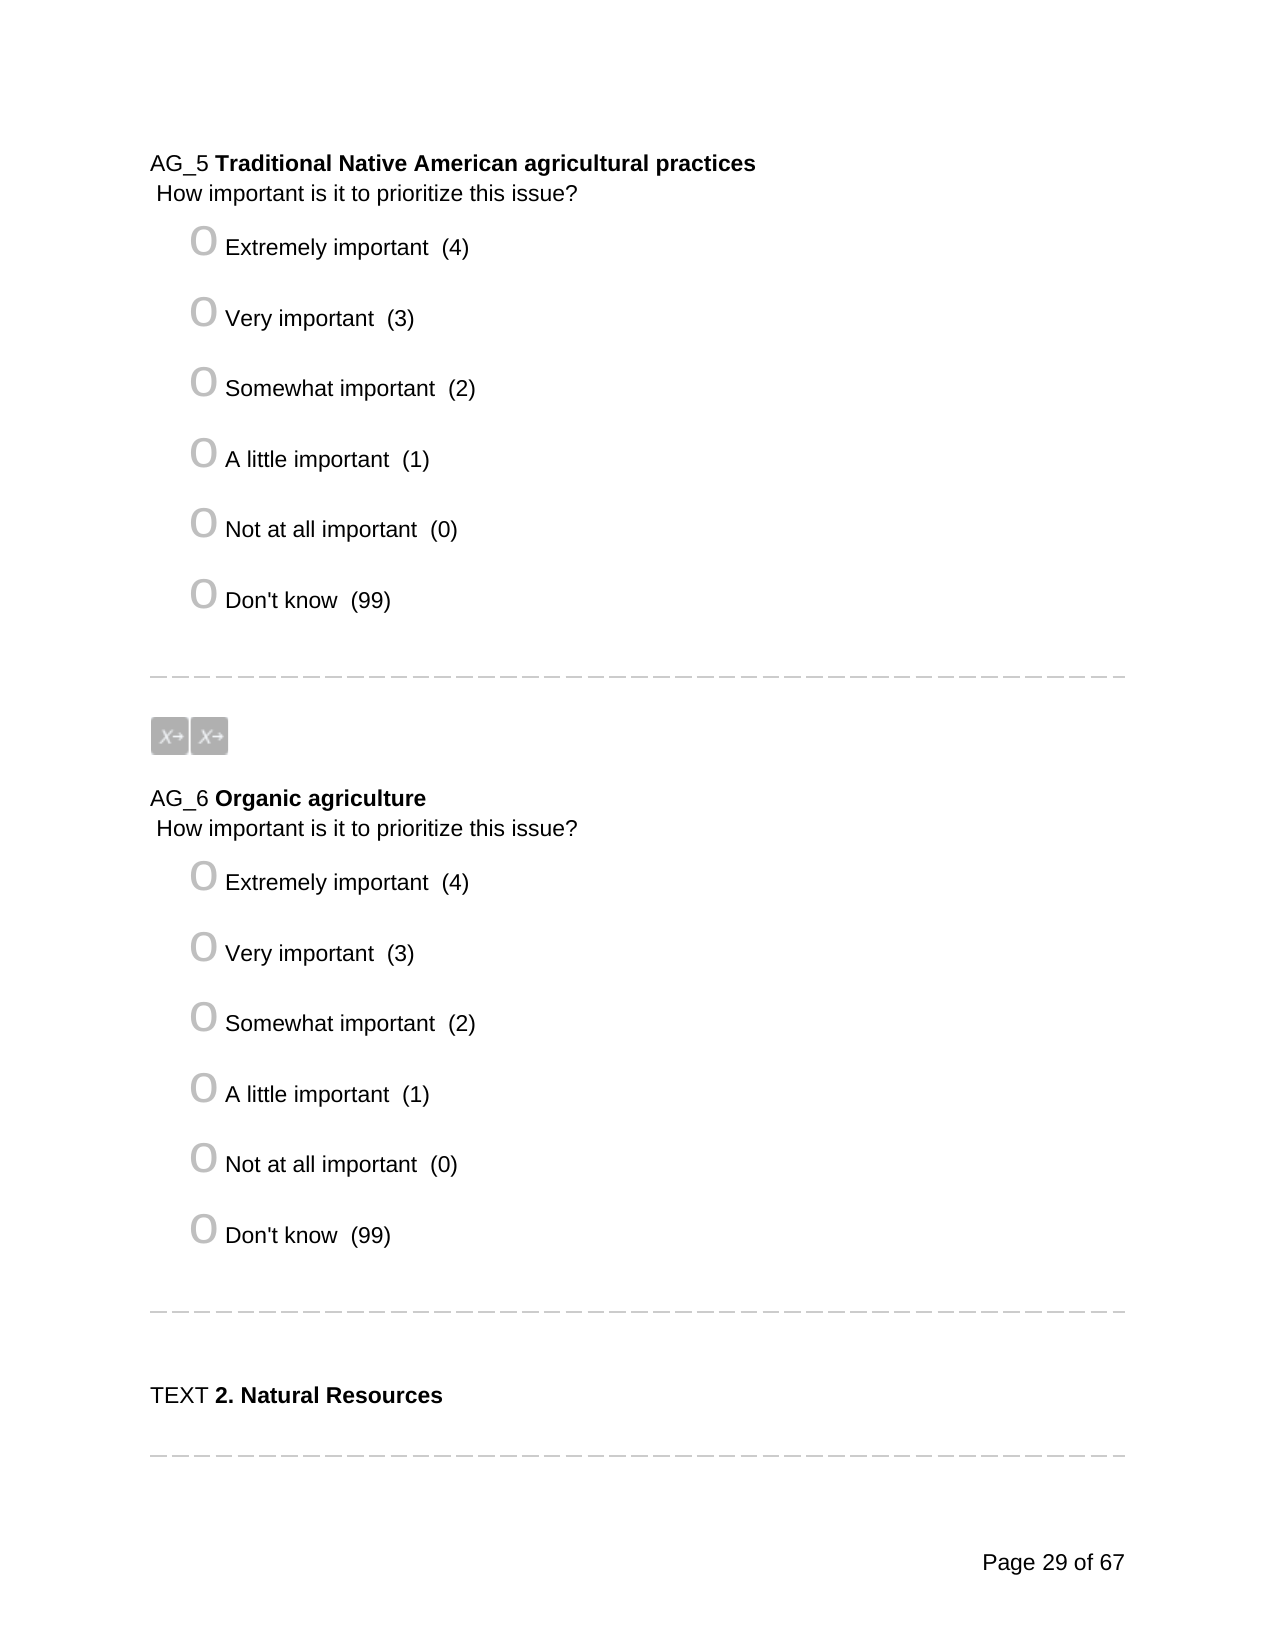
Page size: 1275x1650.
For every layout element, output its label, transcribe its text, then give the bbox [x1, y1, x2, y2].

list Very important (3) [187, 916, 1125, 977]
picture [151, 717, 189, 755]
list Don't know (99) [187, 563, 1125, 624]
text AG_5 Traditional Native American agricultural practices How important is it to prioritize this issue? [150, 150, 1125, 207]
text AG_6 Organic agriculture How important is it to prioritize this issue? [150, 785, 1125, 841]
list Extremely important (4) [187, 845, 1125, 907]
list Somewhat important (2) [187, 351, 1125, 413]
list Extremely important (4) [187, 210, 1125, 272]
picture [190, 717, 229, 755]
list Very important (3) [187, 281, 1125, 342]
list Not at all important (0) [187, 1127, 1125, 1189]
text TEXT 2. Natural Resources [150, 1382, 1125, 1409]
list Not at all important (0) [187, 492, 1125, 554]
list Somewhat important (2) [187, 986, 1125, 1048]
list Don't know (99) [187, 1198, 1125, 1259]
list A little important (1) [187, 1057, 1125, 1118]
list A little important (1) [187, 422, 1125, 483]
